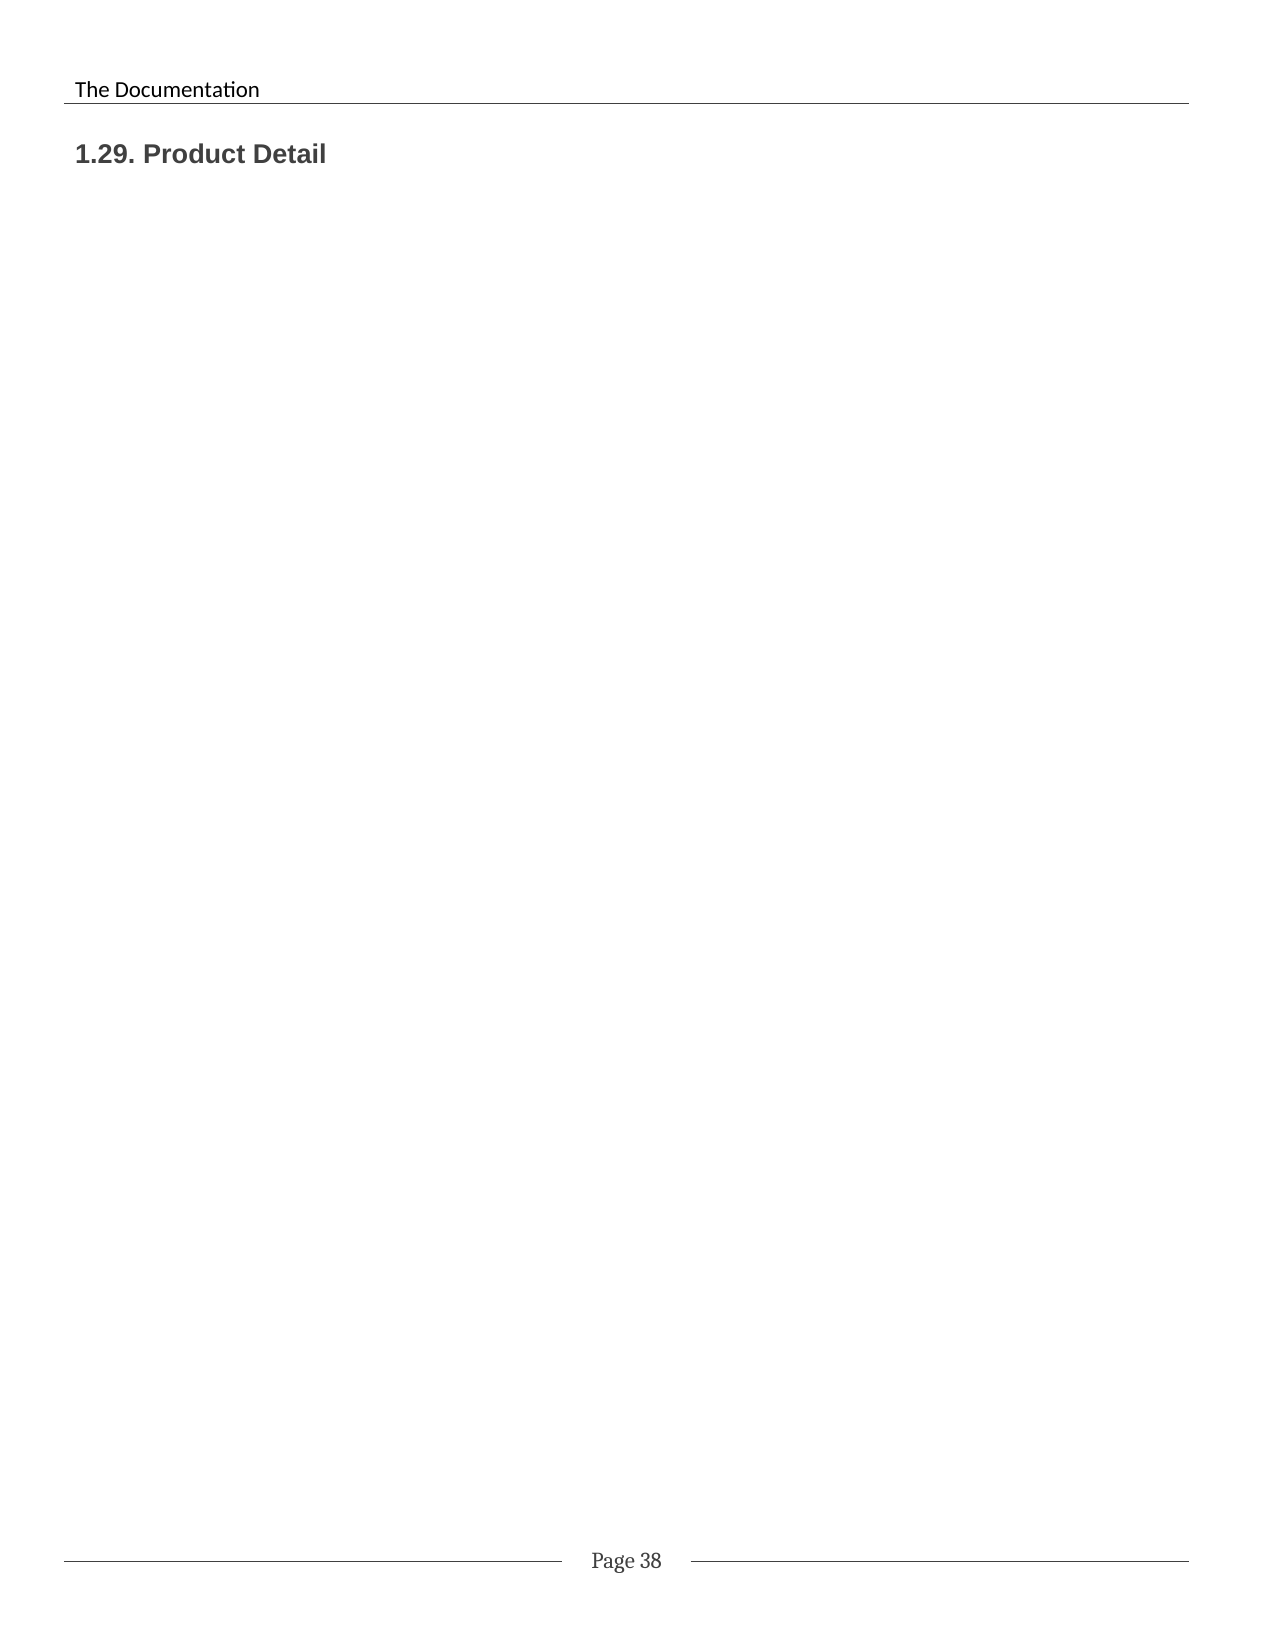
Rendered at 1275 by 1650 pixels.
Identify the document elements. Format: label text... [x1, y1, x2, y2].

subtitle Product Detail [75, 138, 1200, 169]
